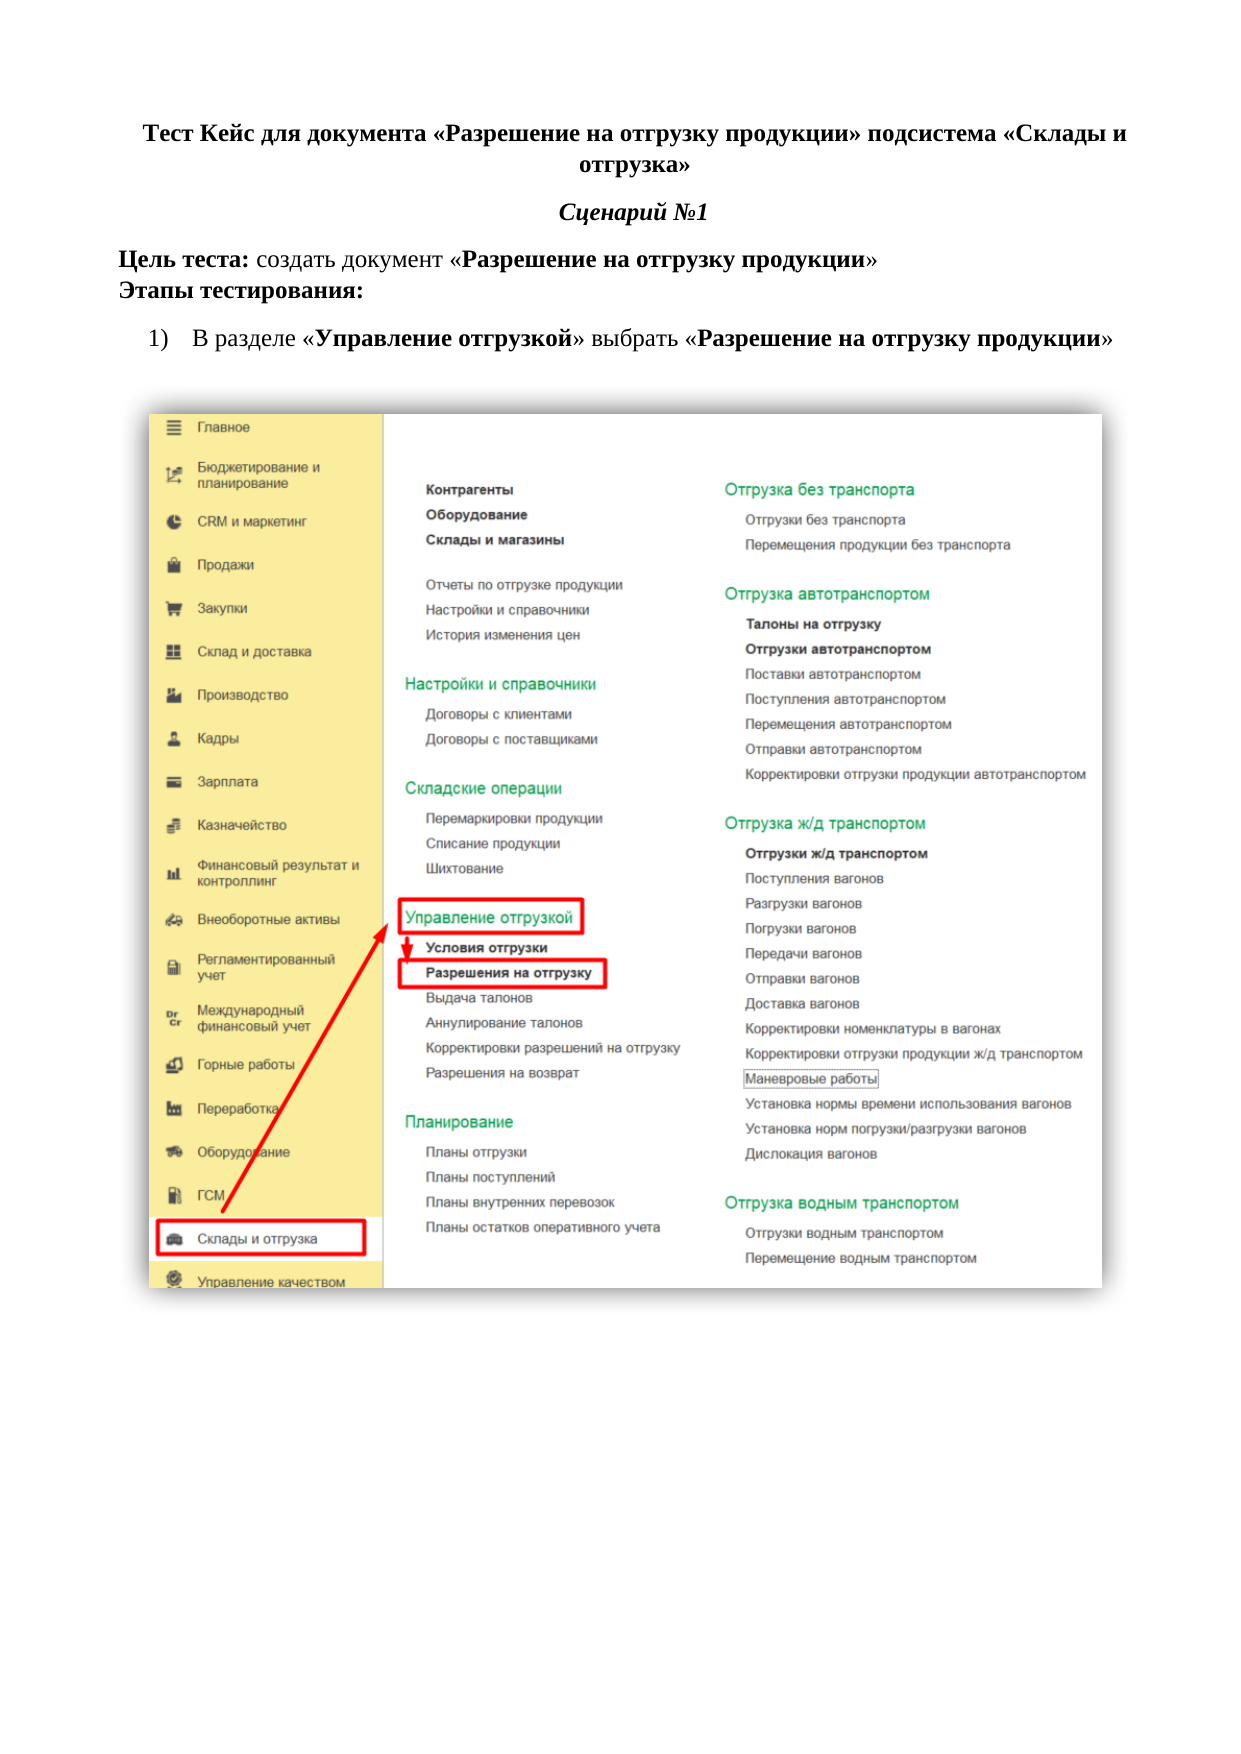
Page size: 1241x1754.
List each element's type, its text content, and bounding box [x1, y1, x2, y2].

text Цель теста: создать документ «Разрешение на отгрузку продукции» Этапы тестирования: [118, 244, 1152, 304]
text Сценарий №1 [118, 197, 1152, 226]
text Тест Кейс для документа «Разрешение на отгрузку продукции» подсистема «Склады и отгрузка» [118, 118, 1152, 178]
list В разделе «Управление отгрузкой» выбрать «Разрешение на отгрузку продукции» [118, 323, 1152, 352]
picture [149, 414, 1102, 1288]
